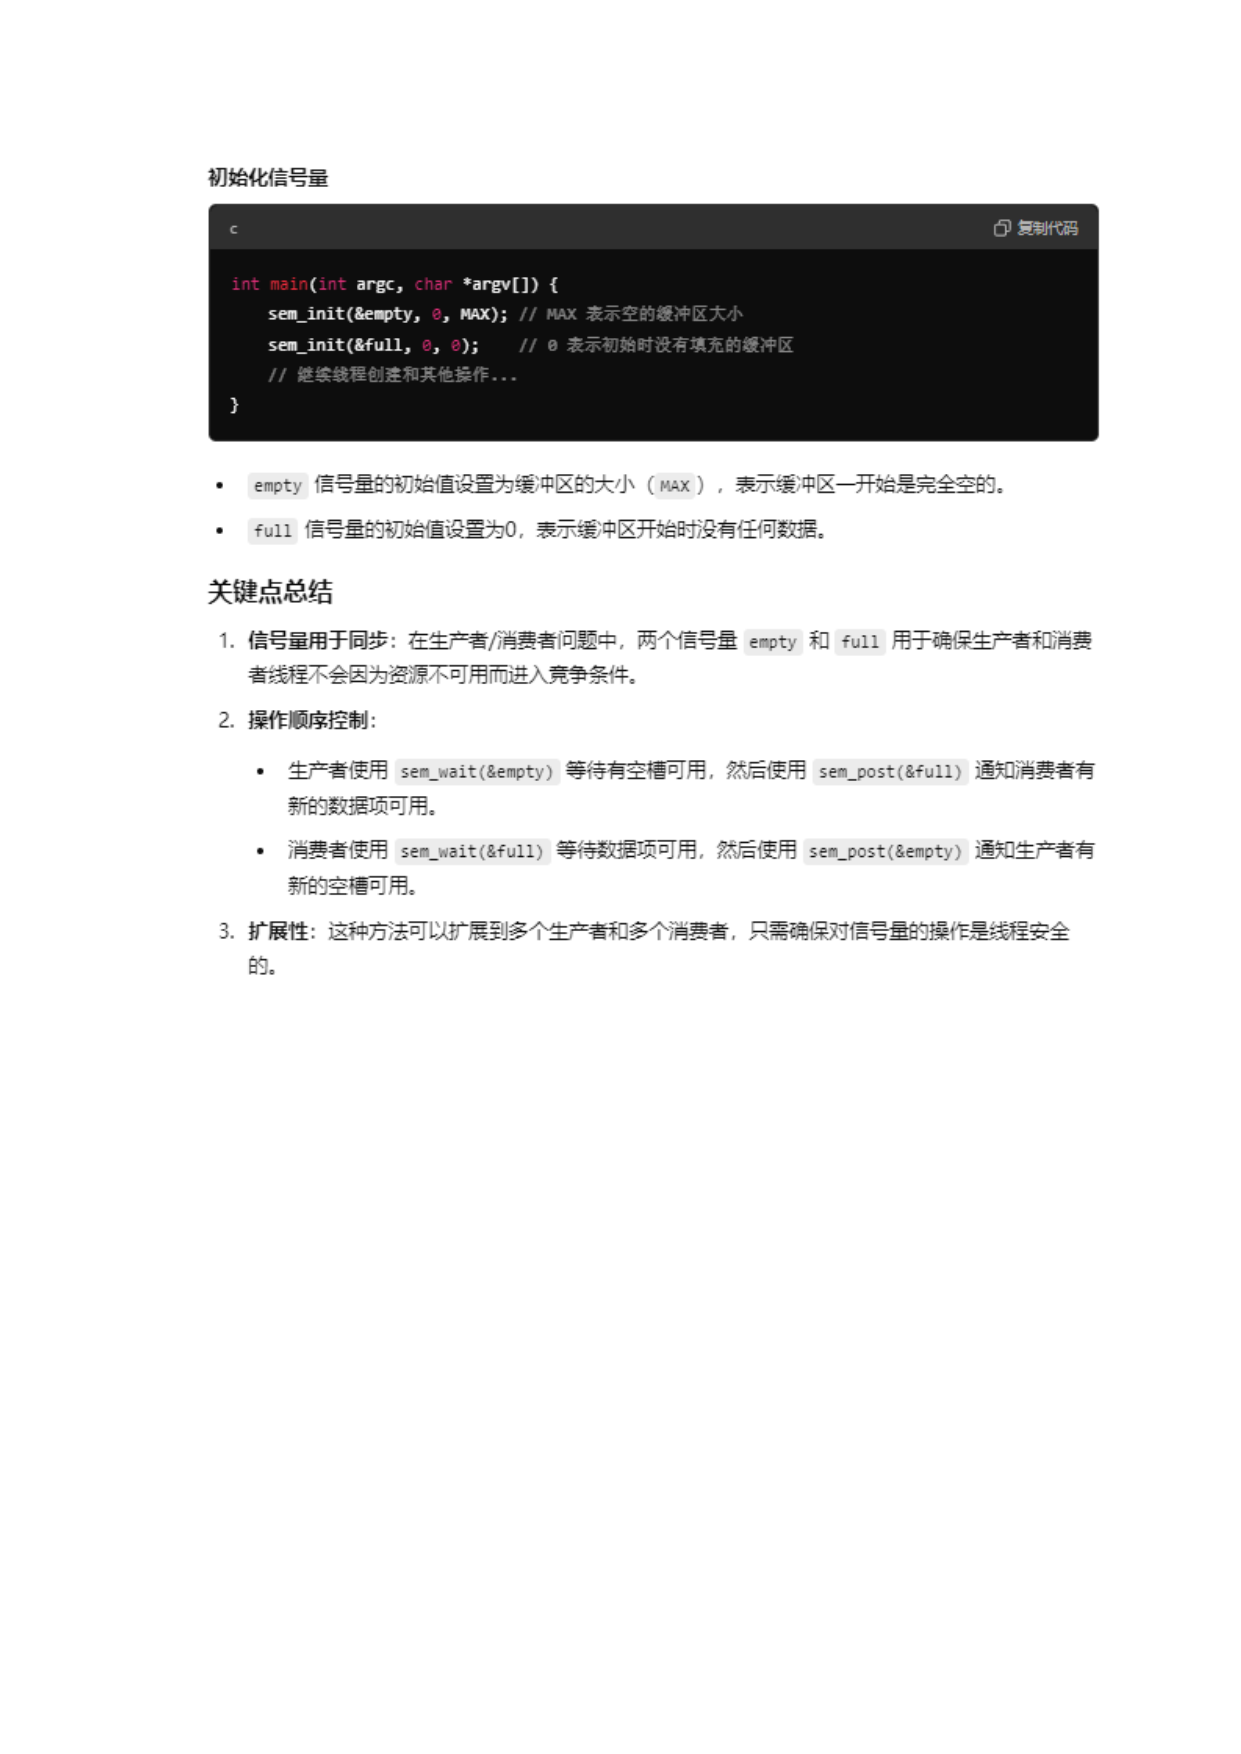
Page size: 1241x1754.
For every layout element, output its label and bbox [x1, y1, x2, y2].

picture [187, 151, 1143, 992]
